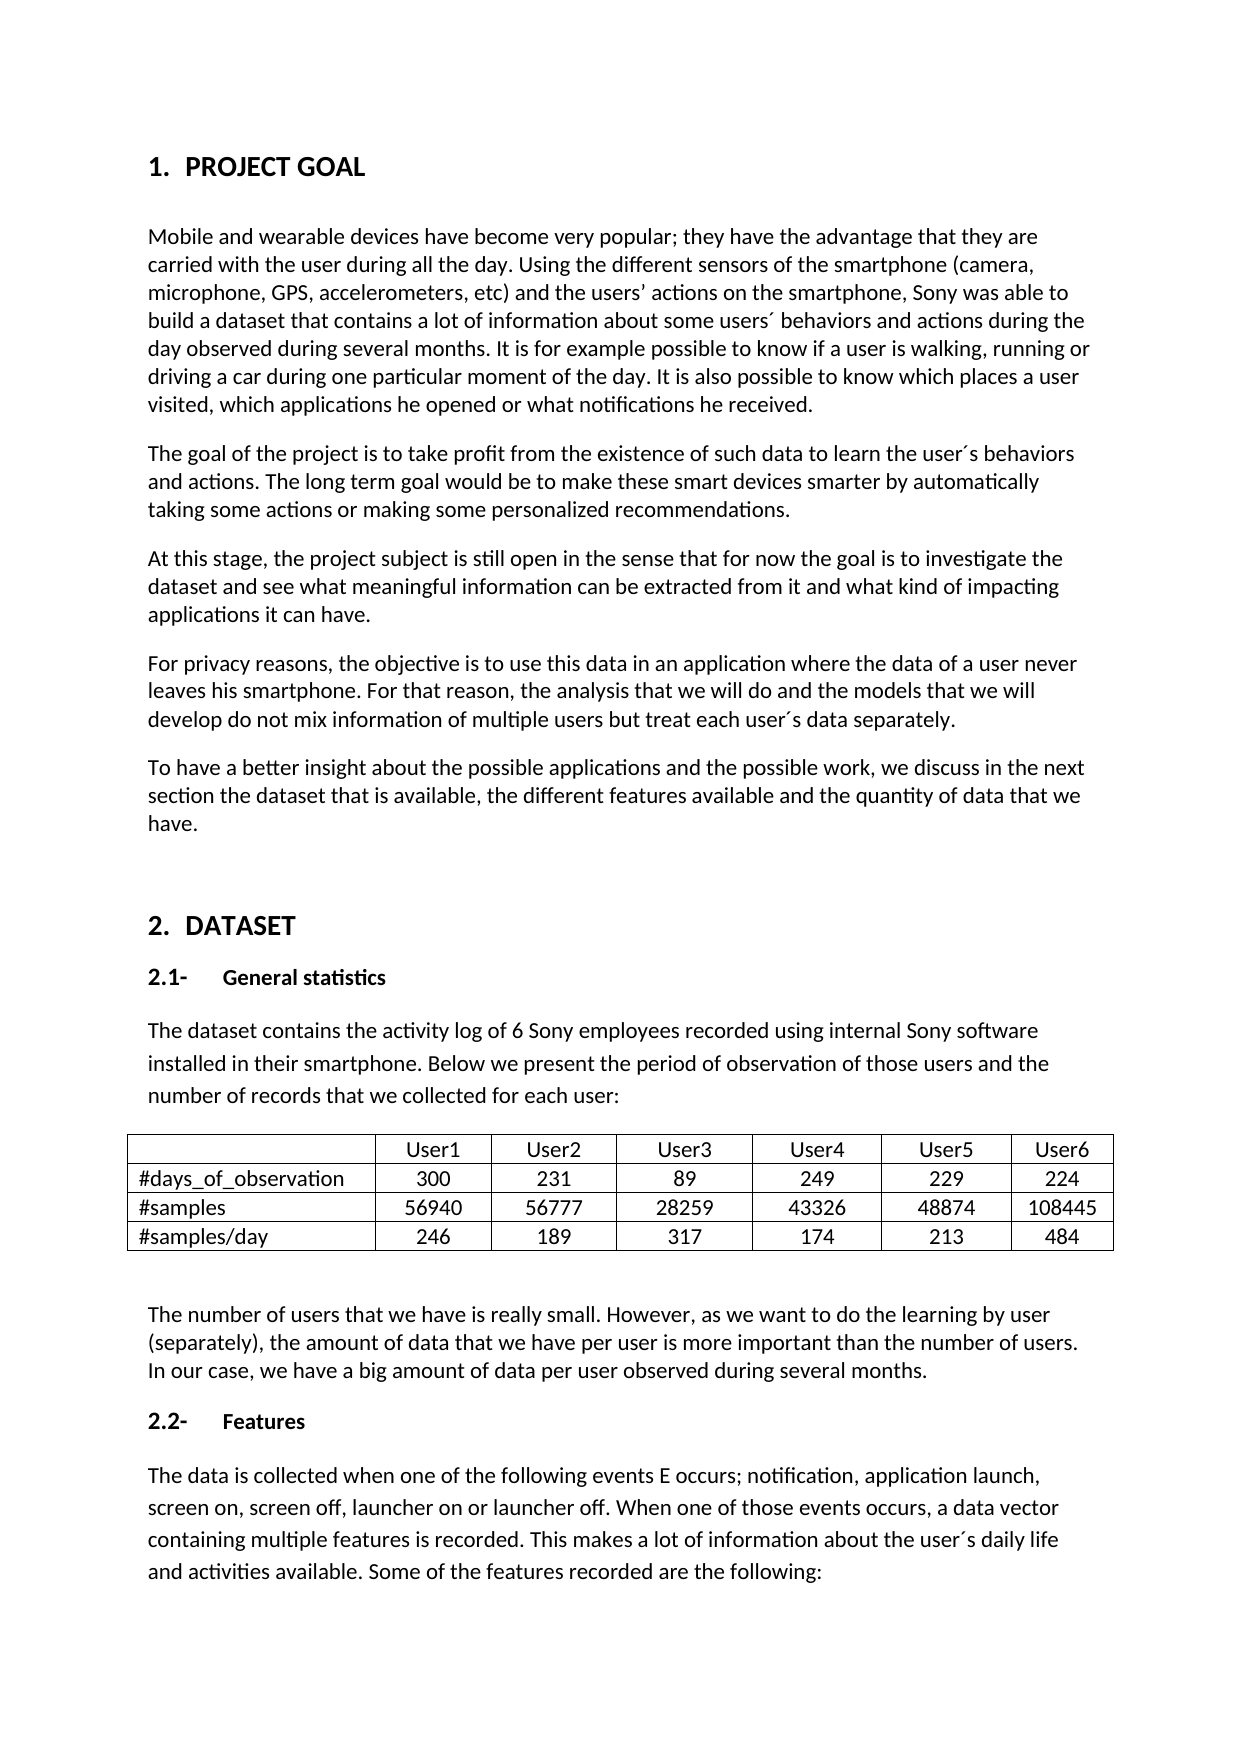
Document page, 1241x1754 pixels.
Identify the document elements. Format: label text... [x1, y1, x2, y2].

table_cell 300 [376, 1164, 491, 1192]
table_cell 484 [1012, 1222, 1113, 1250]
text The data is collected when one of the following events E occurs; notification, application launch, screen on, screen off, launcher on or launcher off. When one of those events occurs, a data vector containing multiple features is recorded. This makes a lot of information about the user´s daily life and activities available. Some of the features recorded are the following: [148, 1461, 1093, 1585]
text The dataset contains the activity log of 6 Sony employees recorded using internal Sony software installed in their smartphone. Below we present the period of observation of those users and the number of records that we collected for each user: [148, 1017, 1093, 1109]
table_header User1 [376, 1135, 491, 1163]
list PROJECT GOAL [148, 148, 1093, 183]
table_cell #samples [128, 1193, 375, 1221]
table_header User3 [617, 1135, 752, 1163]
list General statistics [148, 961, 1093, 991]
table_cell #samples/day [128, 1222, 375, 1250]
table_cell 28259 [617, 1193, 752, 1221]
table_cell 174 [753, 1222, 881, 1250]
table_header User4 [753, 1135, 881, 1163]
table_cell 249 [753, 1164, 881, 1192]
text To have a better insight about the possible applications and the possible work, we discuss in the next section the dataset that is available, the different features available and the quantity of data that we have. [148, 753, 1093, 838]
text At this stage, the project subject is still open in the sense that for now the goal is to investigate the dataset and see what meaningful information can be extracted from it and what kind of impacting applications it can have. [148, 544, 1093, 628]
table_cell 231 [492, 1164, 616, 1192]
table_cell 108445 [1012, 1193, 1113, 1221]
table_cell 56940 [376, 1193, 491, 1221]
text For privacy reasons, the objective is to use this data in an application where the data of a user never leaves his smartphone. For that reason, the analysis that we will do and the models that we will develop do not mix information of multiple users but treat each user´s data separately. [148, 649, 1093, 733]
table_header User5 [882, 1135, 1011, 1163]
table_header User2 [492, 1135, 616, 1163]
table_header [128, 1135, 375, 1163]
table_cell 43326 [753, 1193, 881, 1221]
table_cell 56777 [492, 1193, 616, 1221]
table_cell 229 [882, 1164, 1011, 1192]
text Mobile and wearable devices have become very popular; they have the advantage that they are carried with the user during all the day. Using the different sensors of the smartphone (camera, microphone, GPS, accelerometers, etc) and the users’ actions on the smartphone, Sony was able to build a dataset that contains a lot of information about some users´ behaviors and actions during the day observed during several months. It is for example possible to know if a user is walking, running or driving a car during one particular moment of the day. It is also possible to know which places a user visited, which applications he opened or what notifications he received. [148, 222, 1093, 418]
table_cell 224 [1012, 1164, 1113, 1192]
list Features [148, 1405, 1093, 1436]
table_cell 213 [882, 1222, 1011, 1250]
list DATASET [148, 907, 1093, 943]
table_header User6 [1012, 1135, 1113, 1163]
table_cell #days_of_observation [128, 1164, 375, 1192]
table_cell 317 [617, 1222, 752, 1250]
table_cell 48874 [882, 1193, 1011, 1221]
table_cell 89 [617, 1164, 752, 1192]
text The number of users that we have is really small. However, as we want to do the learning by user (separately), the amount of data that we have per user is more important than the number of users. In our case, we have a big amount of data per user observed during several months. [148, 1300, 1093, 1384]
table_cell 189 [492, 1222, 616, 1250]
table_cell 246 [376, 1222, 491, 1250]
text The goal of the project is to take profit from the existence of such data to learn the user´s behaviors and actions. The long term goal would be to make these smart devices smarter by automatically taking some actions or making some personalized recommendations. [148, 439, 1093, 523]
